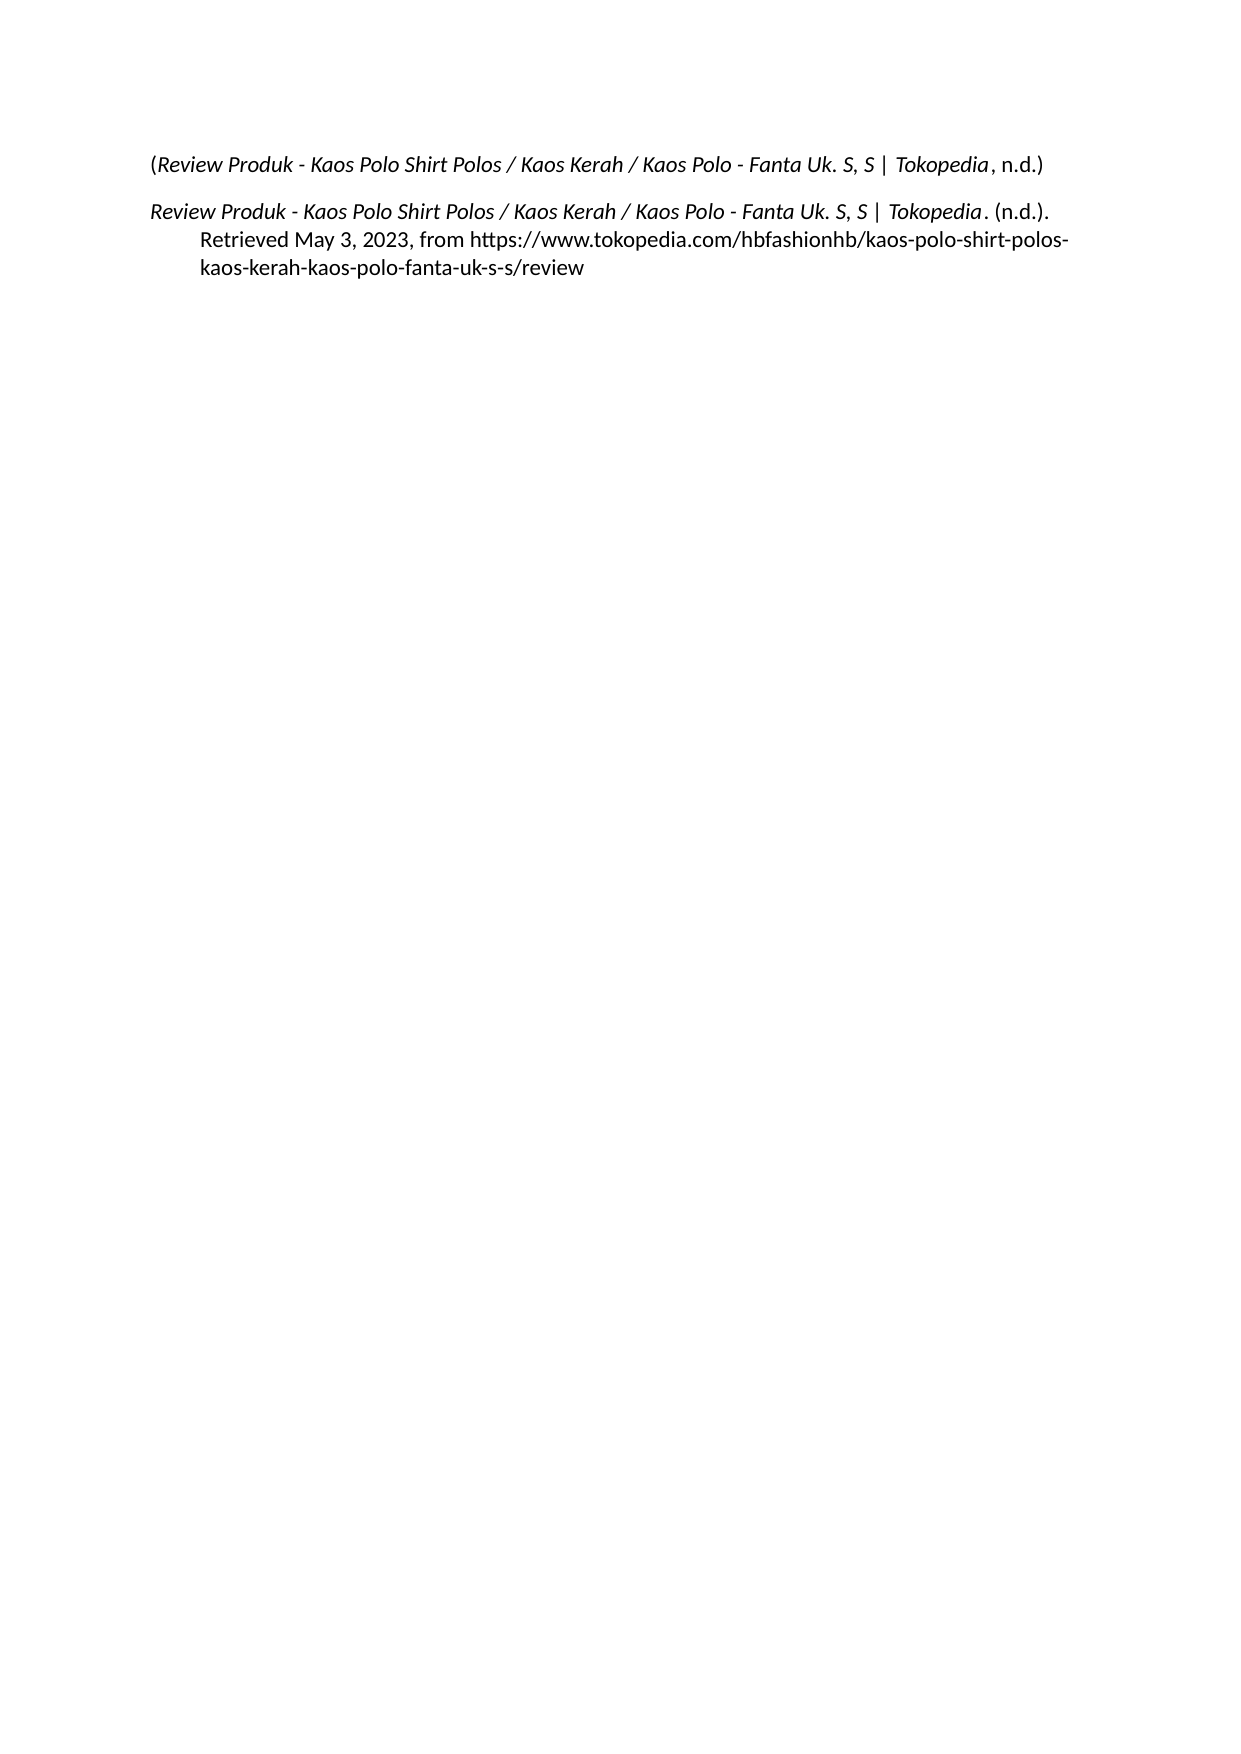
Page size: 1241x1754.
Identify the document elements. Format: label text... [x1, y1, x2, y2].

text (Review Produk - Kaos Polo Shirt Polos / Kaos Kerah / Kaos Polo - Fanta Uk. S, S | Tokopedia, n.d.) [150, 150, 1090, 178]
text Review Produk - Kaos Polo Shirt Polos / Kaos Kerah / Kaos Polo - Fanta Uk. S, S | Tokopedia. (n.d.). Retrieved May 3, 2023, from https://www.tokopedia.com/hbfashionhb/kaos-polo-shirt-polos-kaos-kerah-kaos-polo-fanta-uk-s-s/review [150, 197, 1090, 281]
